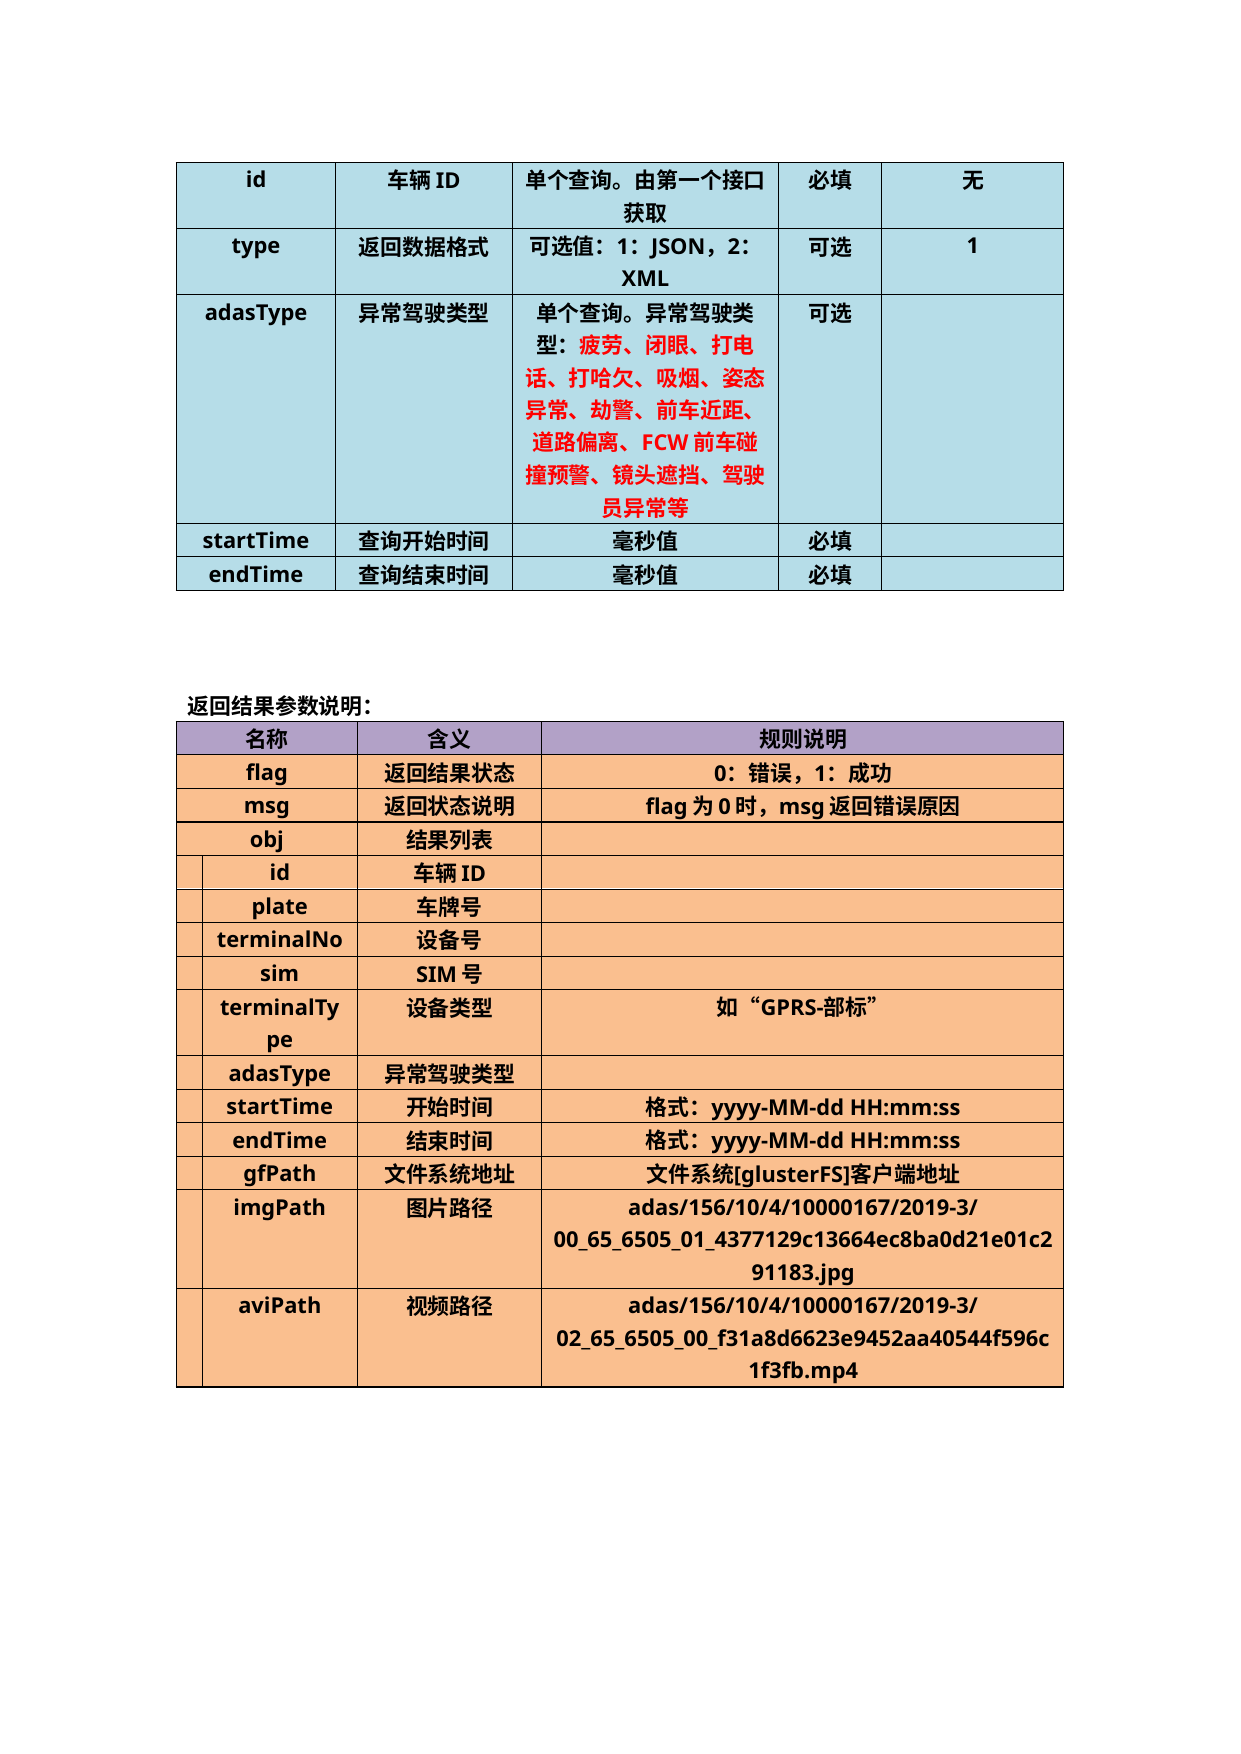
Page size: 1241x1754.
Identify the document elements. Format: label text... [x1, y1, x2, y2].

table_cell 开始时间 [358, 1090, 541, 1122]
table_cell flag [177, 755, 357, 788]
table_cell 必填 [779, 163, 881, 228]
table_cell adas/156/10/4/10000167/2019-3/ 02_65_6505_00_f31a8d6623e9452aa40544f596c1f3fb.mp4 [542, 1289, 1063, 1386]
table_cell id [177, 163, 335, 228]
table_cell [177, 990, 202, 1055]
table_cell msg [177, 789, 357, 821]
table_cell 单个查询。由第一个接口获取 [513, 163, 778, 228]
table_cell 格式：yyyy-MM-dd HH:mm:ss [542, 1090, 1063, 1122]
table_cell 毫秒值 [513, 524, 778, 556]
table_cell [542, 957, 1063, 989]
table_cell adas/156/10/4/10000167/2019-3/ 00_65_6505_01_4377129c13664ec8ba0d21e01c291183.jpg [542, 1190, 1063, 1288]
table_cell obj [177, 823, 357, 855]
table_cell 图片路径 [358, 1190, 541, 1288]
table_cell [177, 890, 202, 922]
table_cell 车牌号 [358, 890, 541, 922]
table_cell 返回数据格式 [336, 229, 512, 294]
table_cell 毫秒值 [513, 557, 778, 590]
table_cell [542, 1056, 1063, 1089]
table_cell terminalType [203, 990, 357, 1055]
table_cell 查询结束时间 [336, 557, 512, 590]
table_cell 文件系统[glusterFS]客户端地址 [542, 1157, 1063, 1189]
table_cell 结果列表 [358, 823, 541, 855]
table_cell 设备号 [358, 923, 541, 956]
table_cell 视频路径 [358, 1289, 541, 1386]
table_cell 单个查询。异常驾驶类型：疲劳、闭眼、打电话、打哈欠、吸烟、姿态异常、劫警、前车近距、道路偏离、FCW前车碰撞预警、镜头遮挡、驾驶员异常等 [513, 295, 778, 523]
table_cell 查询开始时间 [336, 524, 512, 556]
table_cell terminalNo [203, 923, 357, 956]
table_cell 0：错误，1：成功 [542, 755, 1063, 788]
table_cell 必填 [779, 557, 881, 590]
table_cell [542, 856, 1063, 888]
table_header 名称 [177, 722, 357, 754]
table_cell 文件系统地址 [358, 1157, 541, 1189]
table_cell [882, 557, 1063, 590]
table_cell [177, 1289, 202, 1386]
table_cell [177, 1157, 202, 1189]
table_cell adasType [203, 1056, 357, 1089]
table_cell 无 [882, 163, 1063, 228]
table_cell startTime [177, 524, 335, 556]
table_cell 1 [882, 229, 1063, 294]
table_cell id [203, 856, 357, 888]
table_cell endTime [177, 557, 335, 590]
table_cell 车辆ID [358, 856, 541, 888]
table_cell [177, 1090, 202, 1122]
table_cell aviPath [203, 1289, 357, 1386]
table_cell plate [203, 890, 357, 922]
table_cell type [177, 229, 335, 294]
table_cell 异常驾驶类型 [358, 1056, 541, 1089]
table_cell flag为0时，msg返回错误原因 [542, 789, 1063, 821]
table_cell gfPath [203, 1157, 357, 1189]
table_cell 返回状态说明 [358, 789, 541, 821]
table_cell [177, 1123, 202, 1156]
table_cell [542, 923, 1063, 956]
table_header 含义 [358, 722, 541, 754]
table_cell 必填 [779, 524, 881, 556]
table_cell 可选 [779, 295, 881, 523]
table_cell [177, 1056, 202, 1089]
table_cell 如“GPRS-部标” [542, 990, 1063, 1055]
table_cell [177, 957, 202, 989]
table_cell 结束时间 [358, 1123, 541, 1156]
table_cell [882, 295, 1063, 523]
table_cell 可选 [779, 229, 881, 294]
table_cell [177, 856, 202, 888]
table_cell [542, 823, 1063, 855]
table_cell 车辆ID [336, 163, 512, 228]
table_cell 异常驾驶类型 [336, 295, 512, 523]
table_cell 可选值：1：JSON，2：XML [513, 229, 778, 294]
table_cell [177, 1190, 202, 1288]
table_header 规则说明 [542, 722, 1063, 754]
table_cell 格式：yyyy-MM-dd HH:mm:ss [542, 1123, 1063, 1156]
table_cell SIM号 [358, 957, 541, 989]
table_cell 设备类型 [358, 990, 541, 1055]
table_cell adasType [177, 295, 335, 523]
table_cell startTime [203, 1090, 357, 1122]
table_cell 返回结果状态 [358, 755, 541, 788]
table_cell imgPath [203, 1190, 357, 1288]
table_cell sim [203, 957, 357, 989]
text 返回结果参数说明： [187, 688, 1053, 721]
table_cell [177, 923, 202, 956]
table_cell [542, 890, 1063, 922]
table_cell [882, 524, 1063, 556]
table_cell endTime [203, 1123, 357, 1156]
